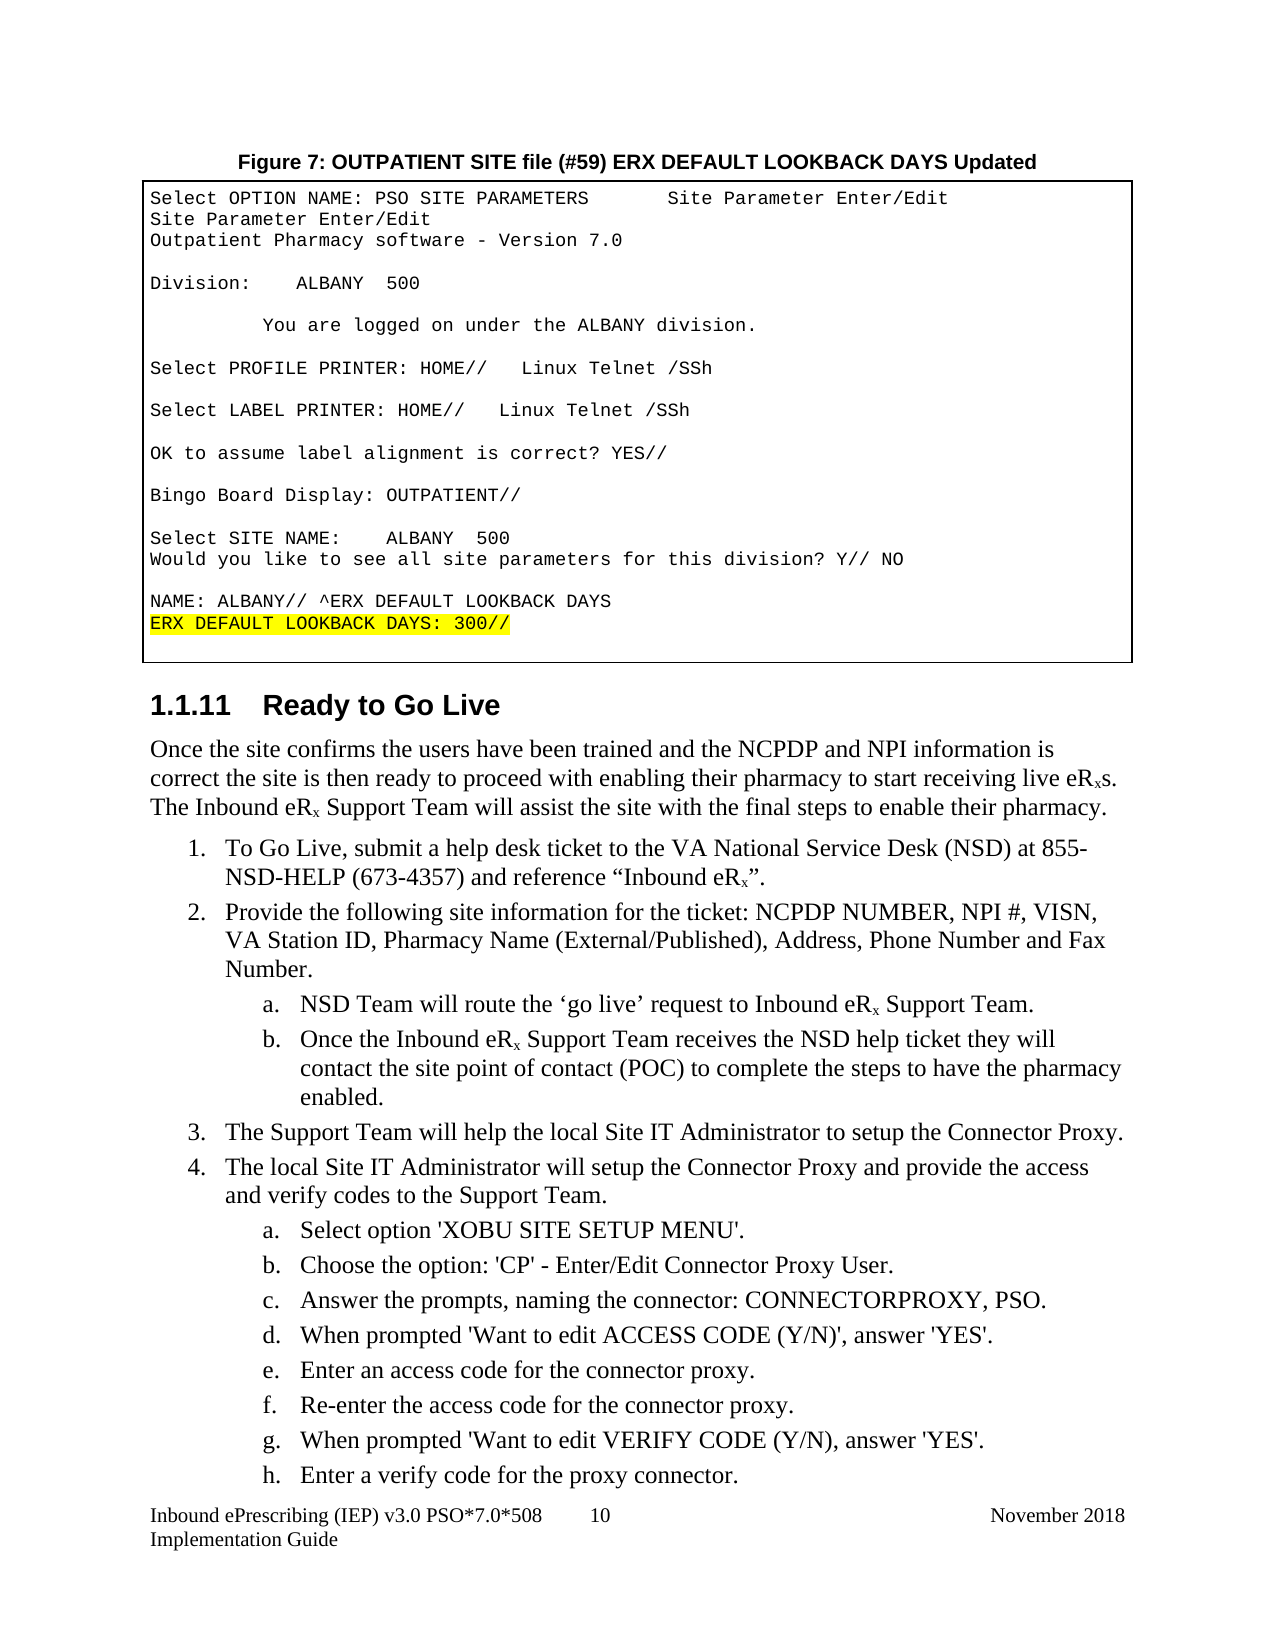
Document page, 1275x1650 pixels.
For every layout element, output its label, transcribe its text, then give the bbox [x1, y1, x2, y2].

text Outpatient Pharmacy software - Version 7.0 [150, 231, 1125, 252]
list Enter a verify code for the proxy connector. [262, 1461, 1125, 1489]
text Once the site confirms the users have been trained and the NCPDP and NPI information is correct the site is then ready to proceed with enabling their pharmacy to start receiving live eRxs. The Inbound eRx Support Team will assist the site with the final steps to enable their pharmacy. [150, 734, 1125, 821]
text Select SITE NAME: ALBANY 500 [150, 528, 1125, 550]
text OK to assume label alignment is correct? YES// [150, 443, 1125, 465]
text Select OPTION NAME: PSO SITE PARAMETERS Site Parameter Enter/Edit [144, 182, 1131, 210]
text The Support Team will help the local Site IT Administrator to setup the Connector Proxy. [187, 1117, 1125, 1146]
list Enter an access code for the connector proxy. [262, 1356, 1125, 1384]
list To Go Live, submit a help desk ticket to the VA National Service Desk (NSD) at 855-NSD-HELP (673-4357) and reference “Inbound eRx”. [187, 833, 1125, 891]
list Once the Inbound eRx Support Team receives the NSD help ticket they will contact the site point of contact (POC) to complete the steps to have the pharmacy enabled. [262, 1024, 1125, 1111]
list Answer the prompts, naming the connector: CONNECTORPROXY, PSO. [262, 1286, 1125, 1314]
list When prompted 'Want to edit ACCESS CODE (Y/N)', answer 'YES'. [262, 1321, 1125, 1349]
list NSD Team will route the ‘go live’ request to Inbound eRx Support Team. [262, 989, 1125, 1018]
list Choose the option: 'CP' - Enter/Edit Connector Proxy User. [262, 1251, 1125, 1279]
text Bingo Board Display: OUTPATIENT// [150, 486, 1125, 507]
text Select LABEL PRINTER: HOME// Linux Telnet /SSh [150, 401, 1125, 422]
text ERX DEFAULT LOOKBACK DAYS: 300// [150, 613, 1125, 635]
list When prompted 'Want to edit VERIFY CODE (Y/N), answer 'YES'. [262, 1426, 1125, 1454]
list Select option 'XOBU SITE SETUP MENU'. [262, 1216, 1125, 1244]
subtitle Ready to Go Live [150, 688, 1125, 722]
text NAME: ALBANY// ^ERX DEFAULT LOOKBACK DAYS [150, 592, 1125, 613]
text Select PROFILE PRINTER: HOME// Linux Telnet /SSh [150, 358, 1125, 380]
text Division: ALBANY 500 [150, 273, 1125, 295]
text Site Parameter Enter/Edit [150, 210, 1125, 231]
list Provide the following site information for the ticket: NCPDP NUMBER, NPI #, VISN, VA Station ID, Pharmacy Name (External/Published), Address, Phone Number and Fax Number. [187, 897, 1125, 983]
text The local Site IT Administrator will setup the Connector Proxy and provide the access and verify codes to the Support Team. [187, 1152, 1125, 1209]
text Would you like to see all site parameters for this division? Y// NO [150, 550, 1125, 571]
text You are logged on under the ALBANY division. [150, 316, 1125, 337]
list Re-enter the access code for the connector proxy. [262, 1391, 1125, 1419]
